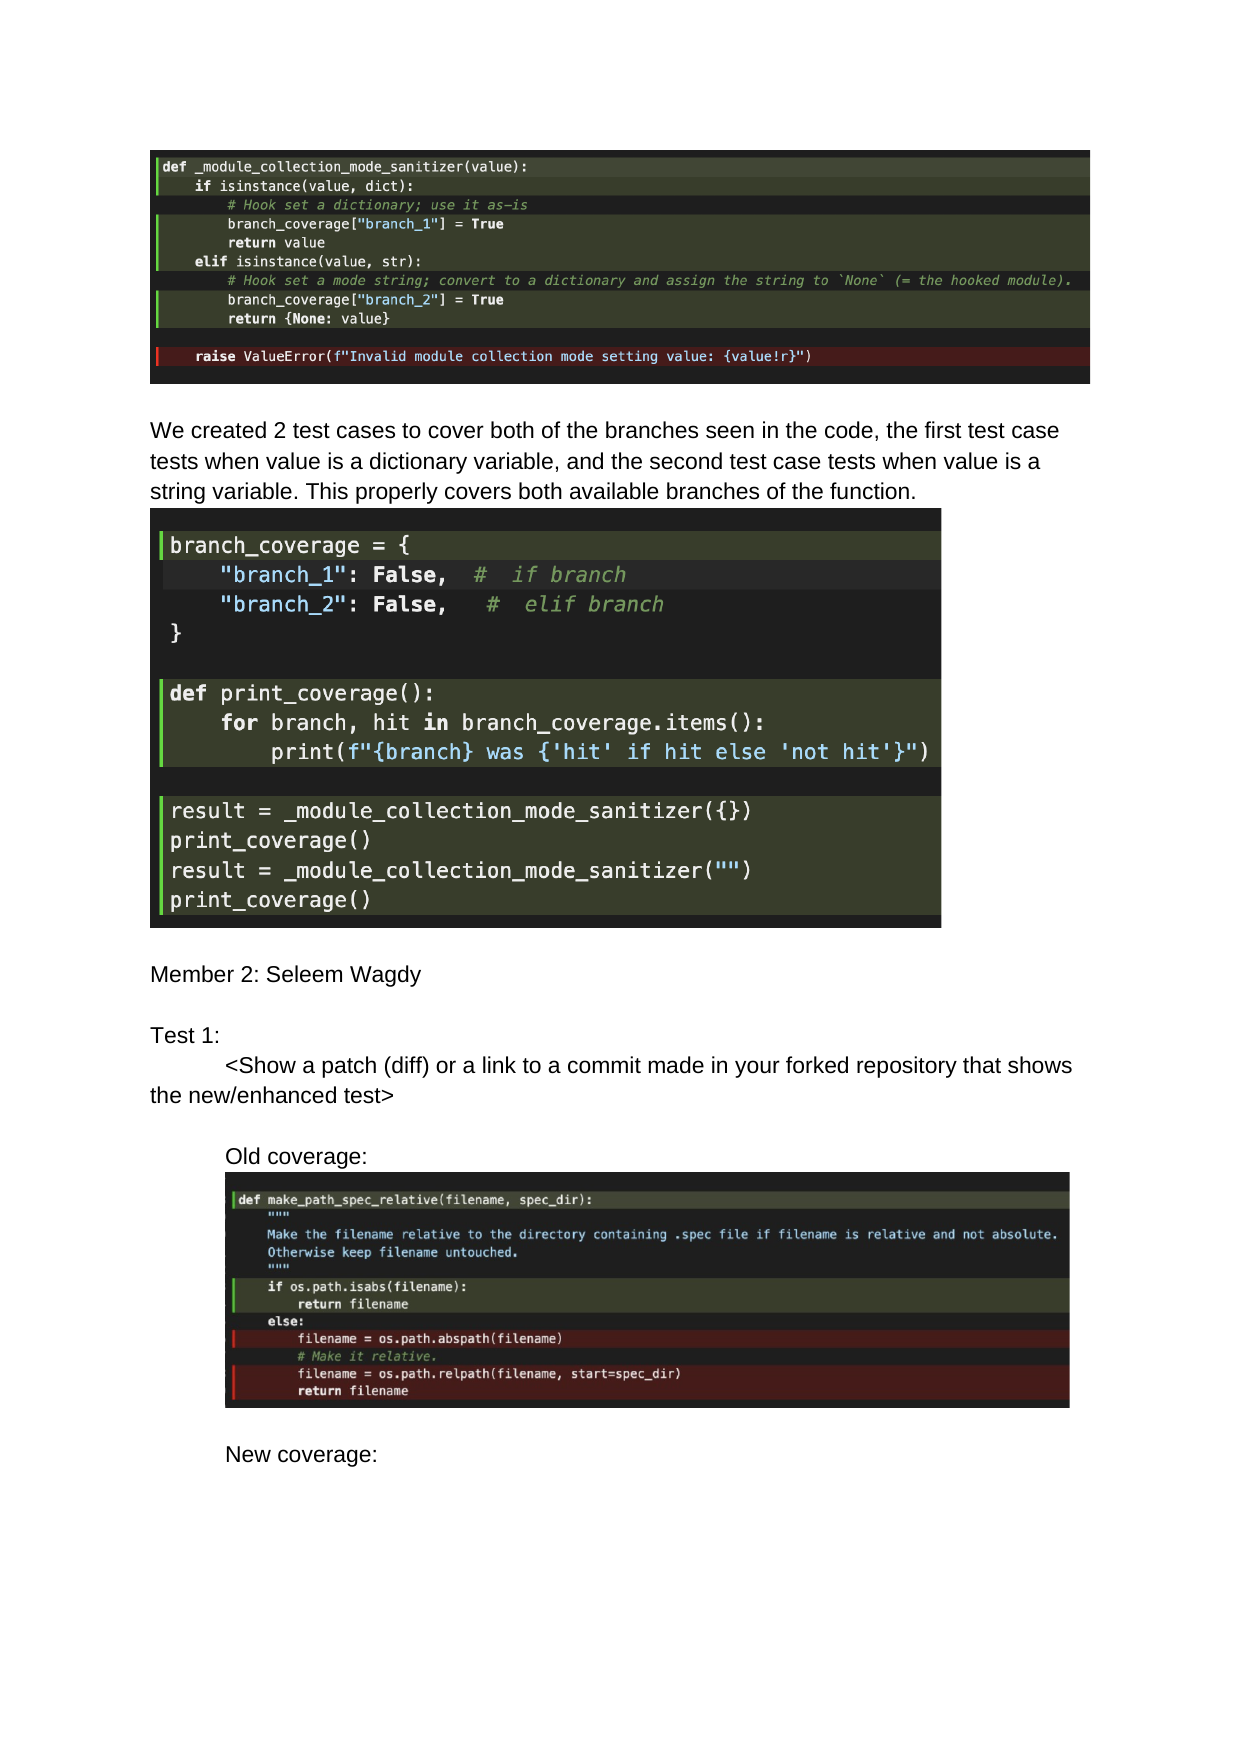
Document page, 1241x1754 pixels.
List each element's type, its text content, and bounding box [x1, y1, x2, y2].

picture [150, 150, 1091, 384]
text Test 1: [150, 1022, 1090, 1048]
text Member 2: Seleem Wagdy [150, 961, 1090, 988]
text We created 2 test cases to cover both of the branches seen in the code, the first test case tests when value is a dictionary variable, and the second test case tests when value is a string variable. This properly covers both available branches of the function. [150, 417, 1090, 504]
text Old coverage: [150, 1143, 1090, 1169]
text New coverage: [150, 1441, 1090, 1468]
text <Show a patch (diff) or a link to a commit made in your forked repository that shows the new/enhanced test> [150, 1052, 1090, 1109]
picture [225, 1172, 1070, 1408]
picture [150, 508, 942, 928]
